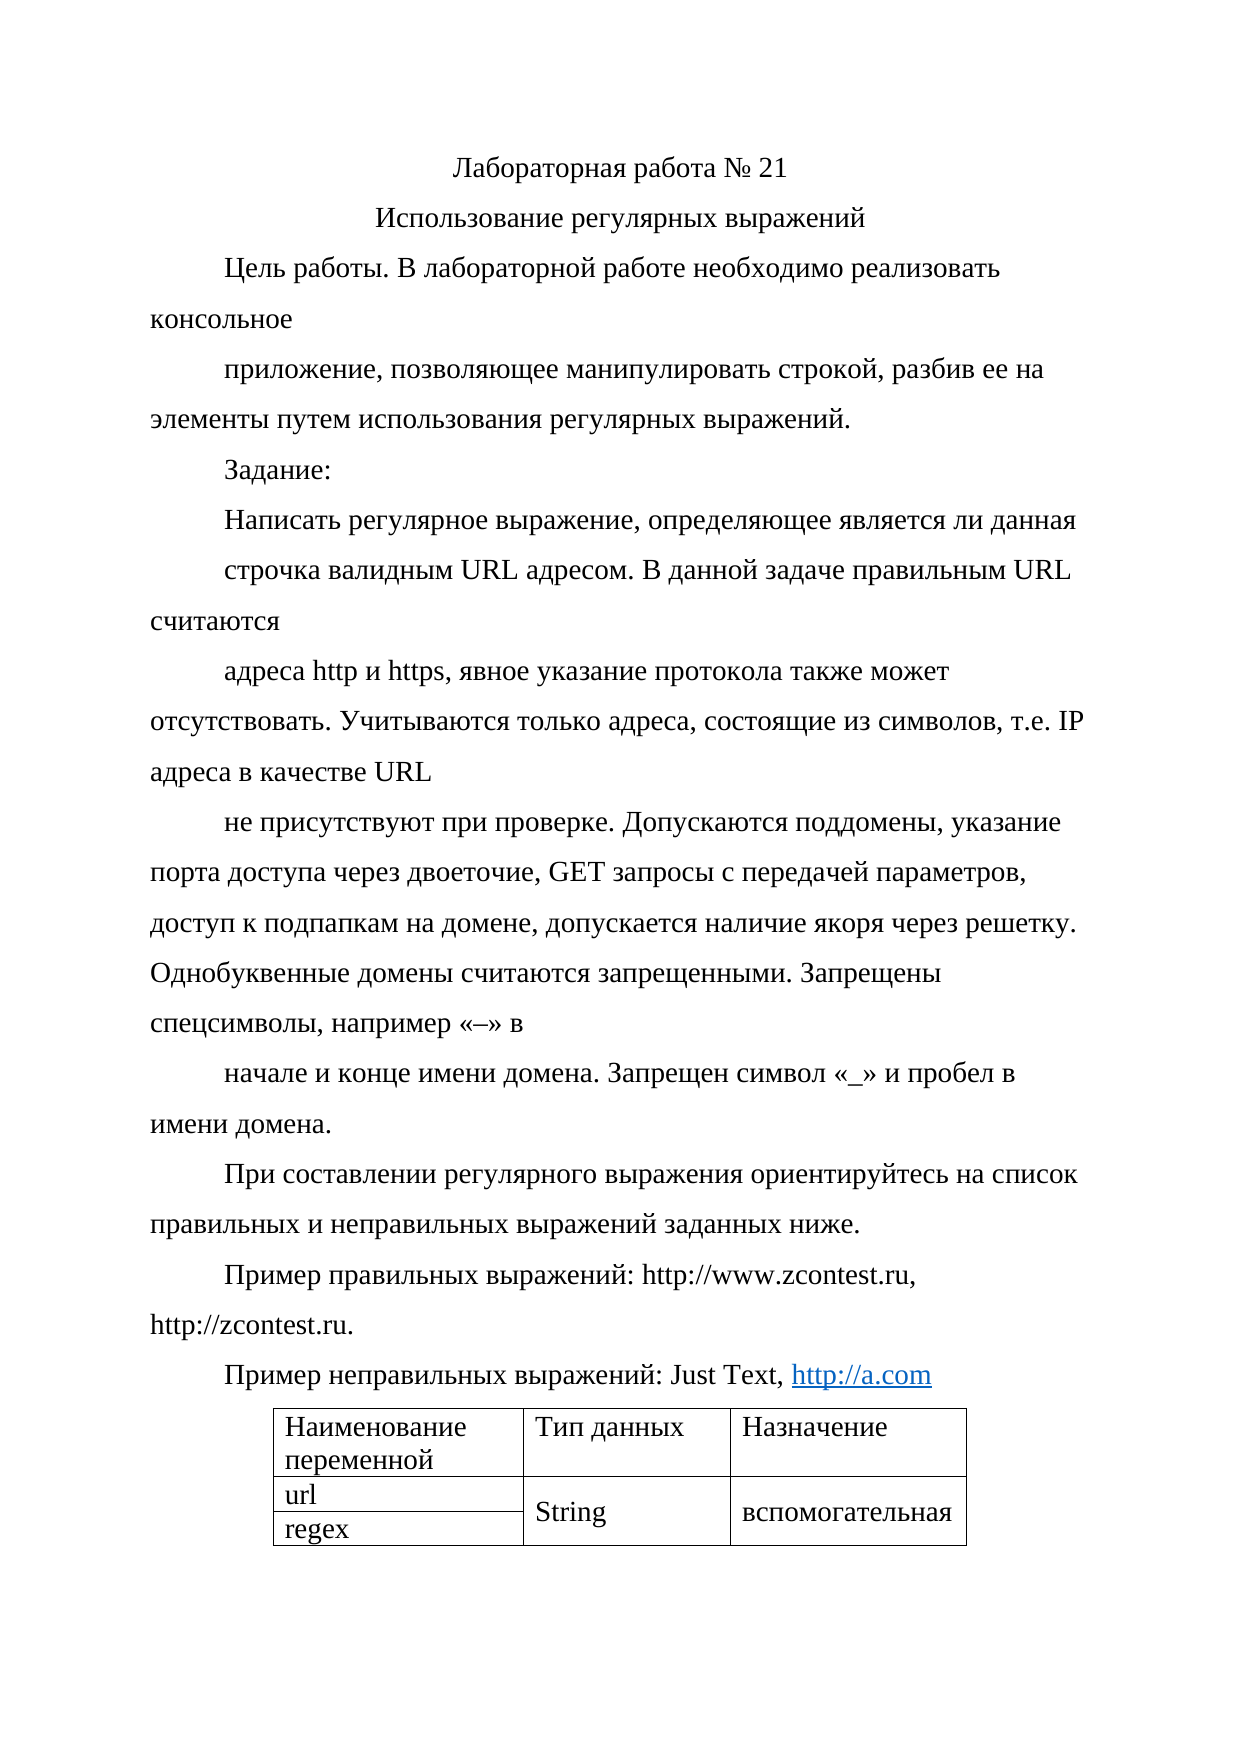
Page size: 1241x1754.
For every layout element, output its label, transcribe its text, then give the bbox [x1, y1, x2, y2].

text Лабораторная работа № 21 [150, 150, 1090, 183]
text Цель работы. В лабораторной работе необходимо реализовать консольное [150, 251, 1090, 334]
table_cell вспомогательная [731, 1477, 966, 1545]
text Использование регулярных выражений [150, 200, 1090, 234]
text При составлении регулярного выражения ориентируйтесь на список правильных и неправильных выражений заданных ниже. [150, 1156, 1090, 1240]
text приложение, позволяющее манипулировать строкой, разбив ее на элементы путем использования регулярных выражений. [150, 351, 1090, 435]
text Пример неправильных выражений: Just Text, http://a.com [150, 1357, 1090, 1391]
table_cell String [524, 1477, 730, 1545]
text адреса http и https, явное указание протокола также может отсутствовать. Учитываются только адреса, состоящие из символов, т.е. IP адреса в качестве URL [150, 653, 1090, 787]
table_cell regex [274, 1512, 523, 1545]
table_header Тип данных [524, 1409, 730, 1476]
text строчка валидным URL адресом. В данной задаче правильным URL считаются [150, 552, 1090, 636]
text Задание: [150, 452, 1090, 485]
text Пример правильных выражений: http://www.zcontest.ru, http://zcontest.ru. [150, 1257, 1090, 1341]
table_cell url [274, 1477, 523, 1511]
text начале и конце имени домена. Запрещен символ «_» и пробел в имени домена. [150, 1056, 1090, 1139]
table_header Назначение [731, 1409, 966, 1476]
text Написать регулярное выражение, определяющее является ли данная [150, 502, 1090, 536]
table_header Наименование переменной [274, 1409, 523, 1476]
text не присутствуют при проверке. Допускаются поддомены, указание порта доступа через двоеточие, GET запросы с передачей параметров, доступ к подпапкам на домене, допускается наличие якоря через решетку. Однобуквенные домены считаются запрещенными. Запрещены спецсимволы, например «–» в [150, 804, 1090, 1039]
